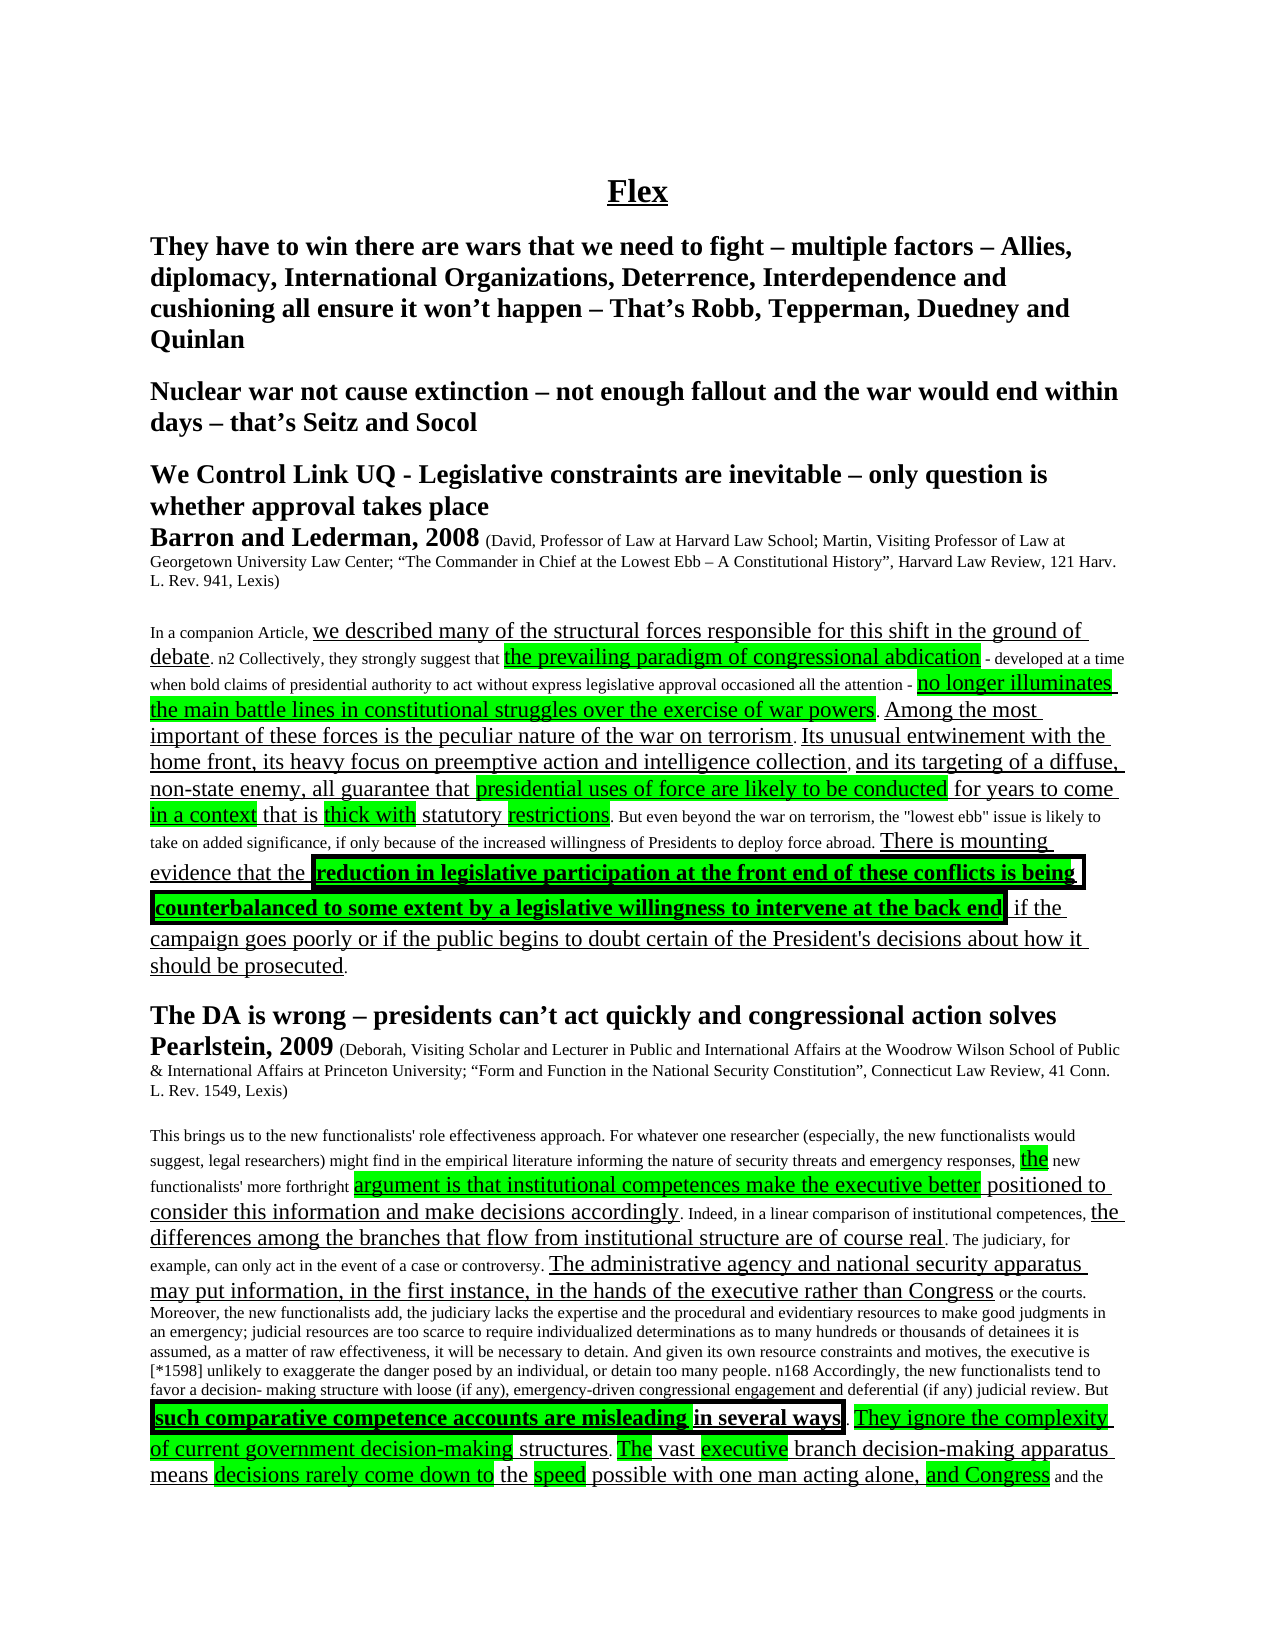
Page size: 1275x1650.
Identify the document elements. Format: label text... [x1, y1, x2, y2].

subtitle Flex [150, 171, 1125, 209]
subtitle We Control Link UQ - Legislative constraints are inevitable – only question is whether approval takes place [150, 458, 1125, 521]
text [150, 1126, 1125, 1487]
text Pearlstein, 2009 (Deborah, Visiting Scholar and Lecturer in Public and International Affairs at the Woodrow Wilson School of Public & International Affairs at Princeton University; “Form and Function in the National Security Constitution”, Connecticut Law Review, 41 Conn. L. Rev. 1549, Lexis) [150, 1030, 1125, 1099]
text Barron and Lederman, 2008 (David, Professor of Law at Harvard Law School; Martin, Visiting Professor of Law at Georgetown University Law Center; “The Commander in Chief at the Lowest Ebb – A Constitutional History”, Harvard Law Review, 121 Harv. L. Rev. 941, Lexis) [150, 521, 1125, 590]
text In a companion Article, we described many of the structural forces responsible for this shift in the ground of debate. n2 Collectively, they strongly suggest that the prevailing paradigm of congressional abdication - developed at a time when bold claims of presidential authority to act without express legislative approval occasioned all the attention - no longer illuminates the main battle lines in constitutional struggles over the exercise of war powers. Among the most important of these forces is the peculiar nature of the war on terrorism. Its unusual entwinement with the home front, its heavy focus on preemptive action and intelligence collection, and its targeting of a diffuse, non-state enemy, all guarantee that presidential uses of force are likely to be conducted for years to come in a context that is thick with statutory restrictions. But even beyond the war on terrorism, the "lowest ebb" issue is likely to take on added significance, if only because of the increased willingness of Presidents to deploy force abroad. There is mounting evidence that the reduction in legislative participation at the front end of these conflicts is being counterbalanced to some extent by a legislative willingness to intervene at the back end if the campaign goes poorly or if the public begins to doubt certain of the President's decisions about how it should be prosecuted. [150, 617, 1125, 978]
subtitle They have to win there are wars that we need to fight – multiple factors – Allies, diplomacy, International Organizations, Deterrence, Interdependence and cushioning all ensure it won’t happen – That’s Robb, Tepperman, Duedney and Quinlan [150, 230, 1125, 354]
subtitle The DA is wrong – presidents can’t act quickly and congressional action solves [150, 999, 1125, 1030]
subtitle Nuclear war not cause extinction – not enough fallout and the war would end within days – that’s Seitz and Socol [150, 375, 1125, 438]
